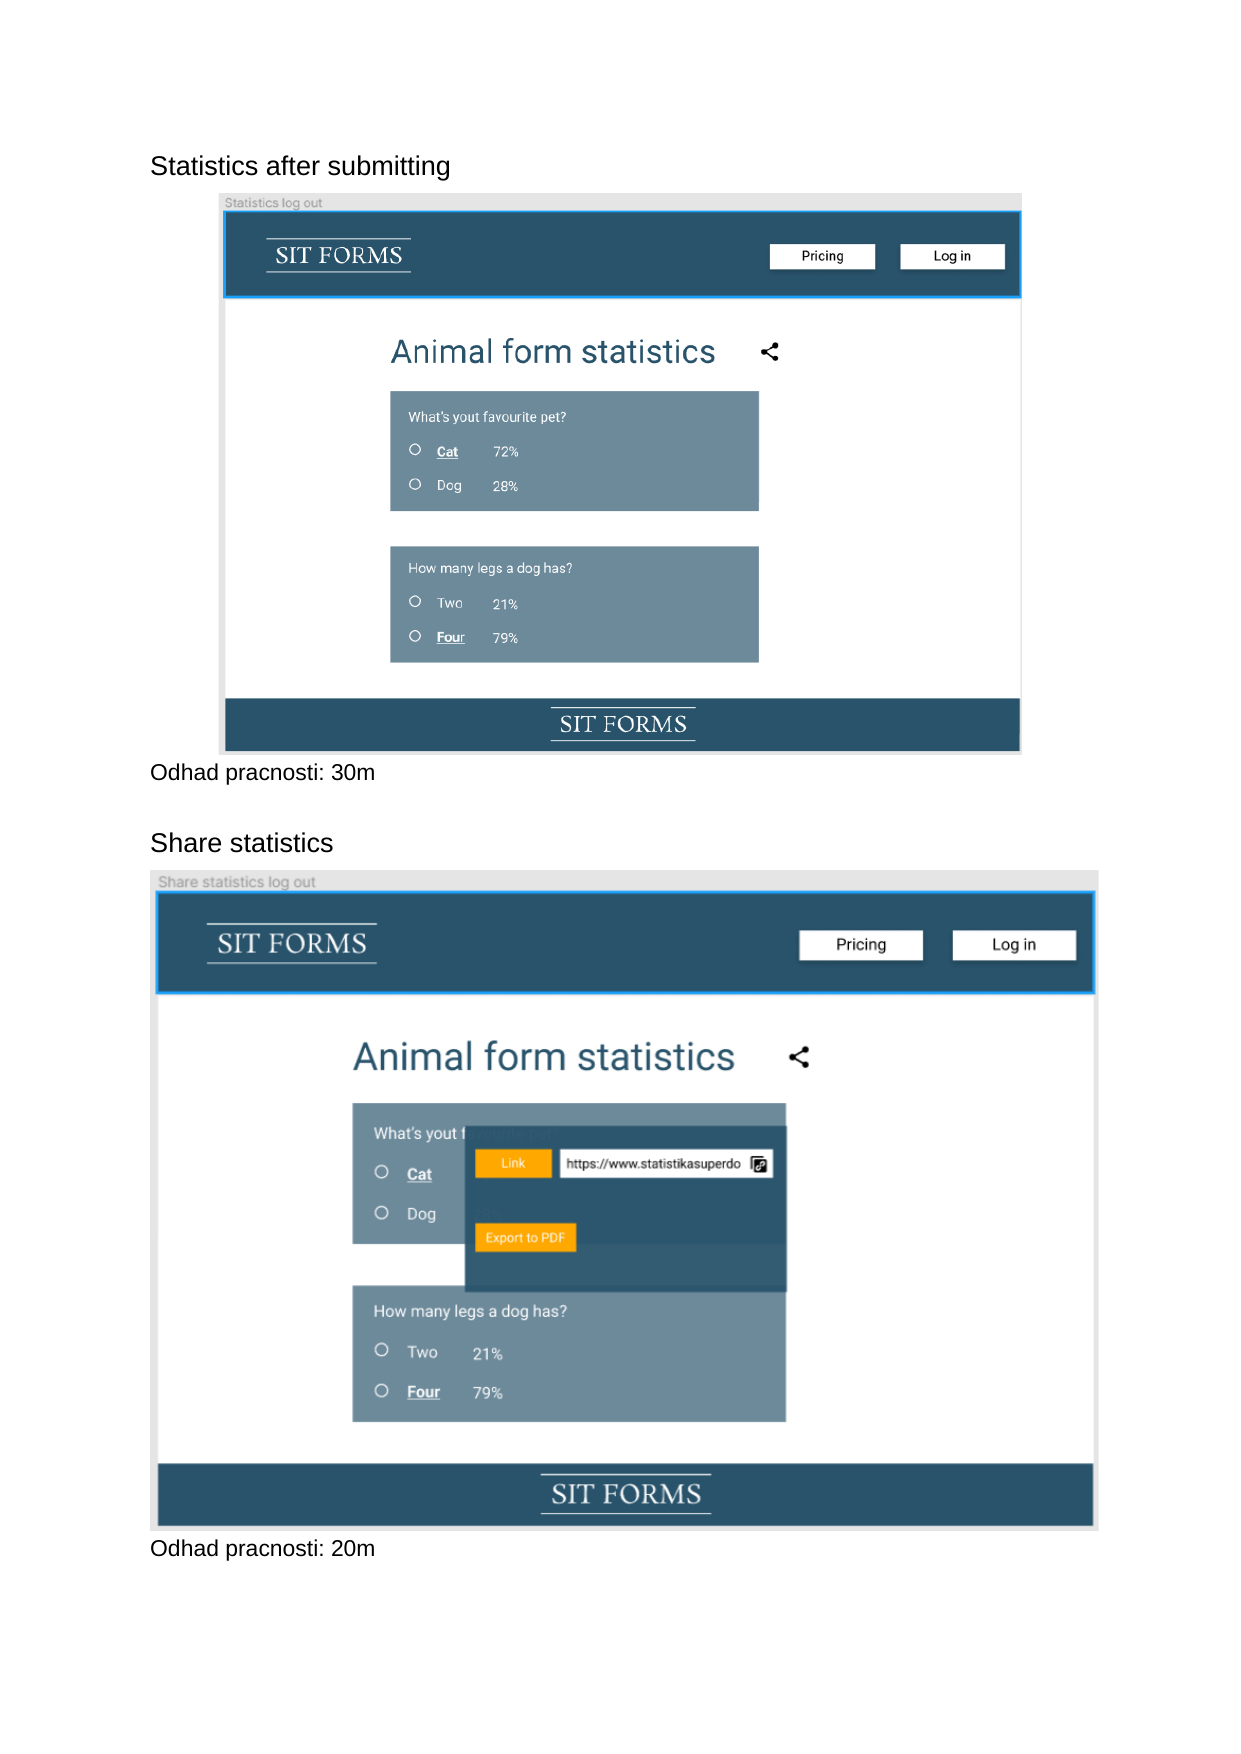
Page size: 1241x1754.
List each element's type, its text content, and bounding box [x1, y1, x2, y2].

picture [218, 193, 1022, 755]
text Odhad pracnosti: 30m [150, 759, 1090, 785]
text Odhad pracnosti: 20m [150, 1534, 1090, 1561]
picture [150, 870, 1099, 1531]
subtitle Share statistics [150, 827, 1090, 858]
subtitle Statistics after submitting [150, 150, 1090, 181]
